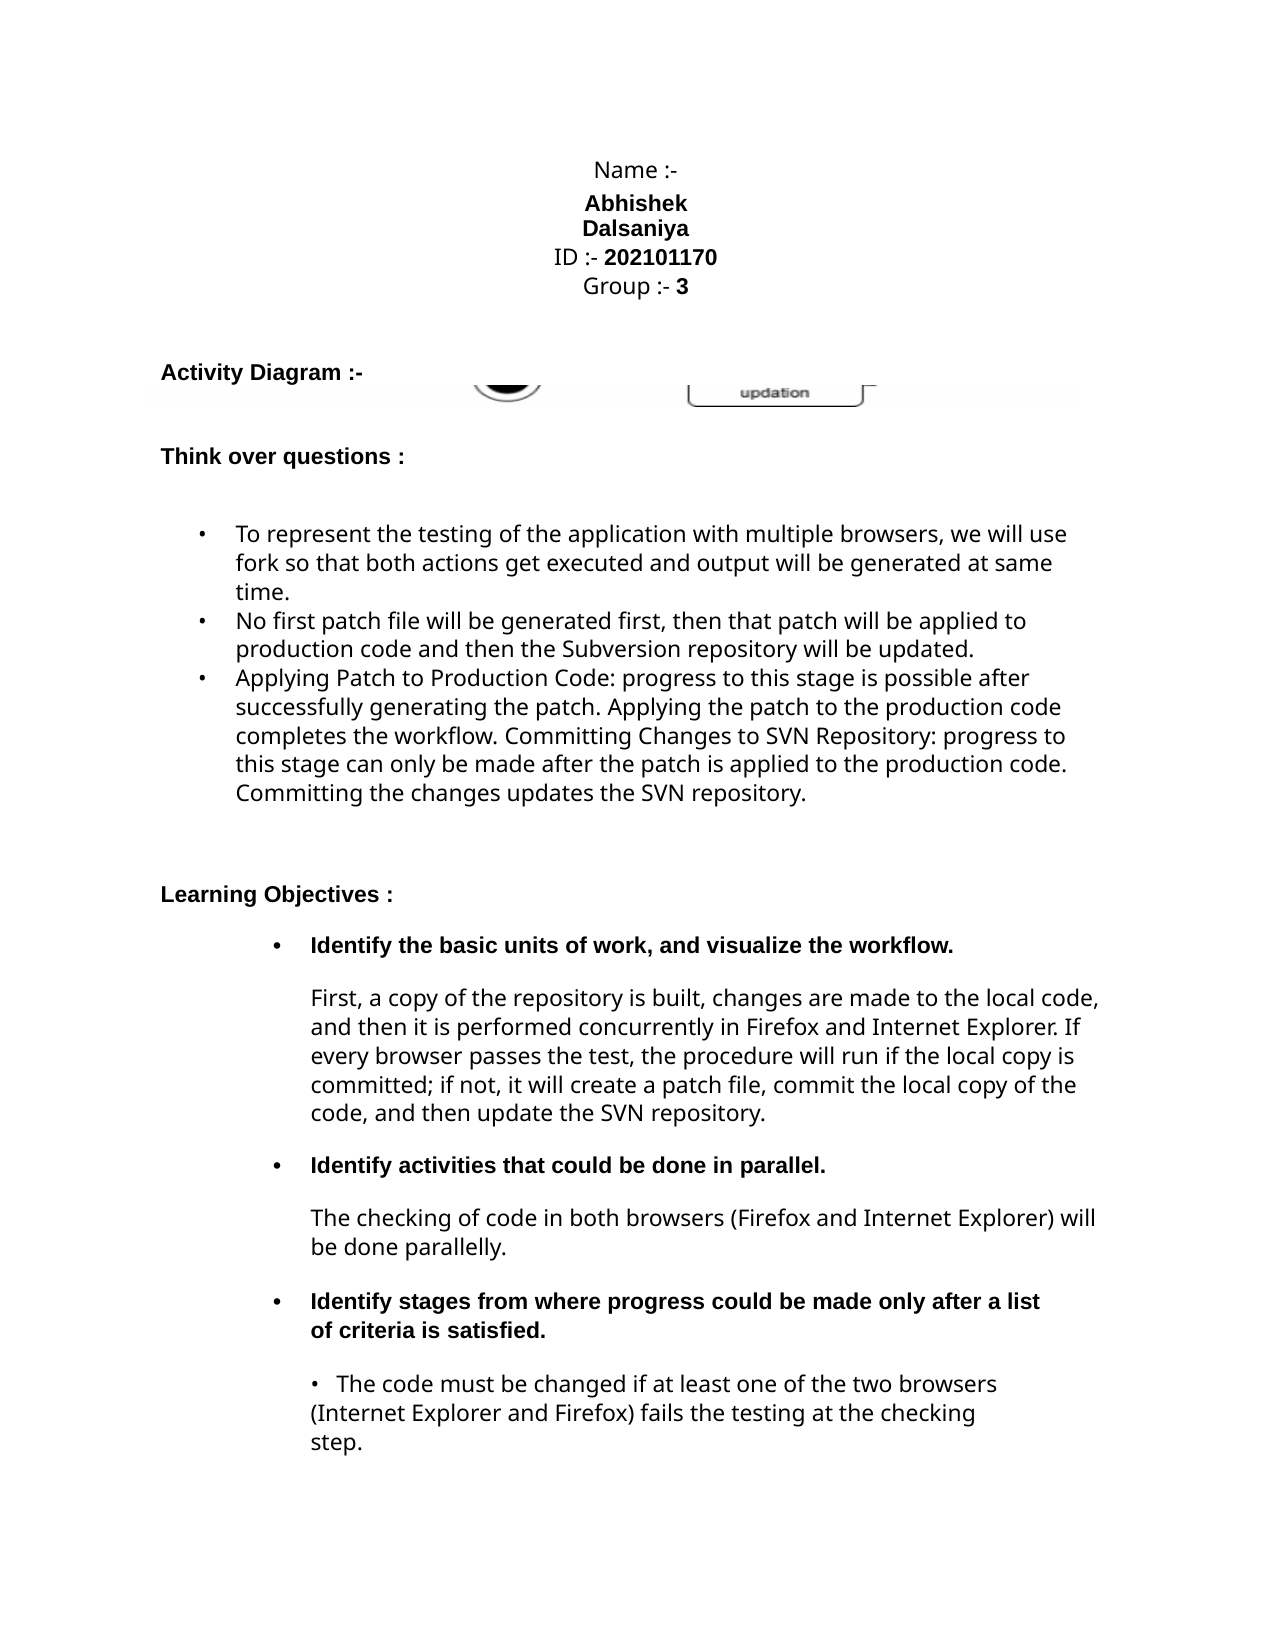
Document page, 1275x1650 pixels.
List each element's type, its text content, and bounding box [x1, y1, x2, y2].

list No first patch file will be generated first, then that patch will be applied to production code and then the Subversion repository will be updated. [198, 606, 1057, 664]
text The checking of code in both browsers (Firefox and Internet Explorer) will be done parallelly. [310, 1204, 1103, 1261]
list Identify stages from where progress could be made only after a list of criteria is satisfied. [273, 1287, 1043, 1344]
text Activity Diagram :- [160, 360, 1125, 385]
list Identify activities that could be done in parallel. [273, 1153, 1125, 1178]
list Identify the basic units of work, and visualize the workflow. [273, 933, 1125, 958]
list The code must be changed if at least one of the two browsers (Internet Explorer and Firefox) fails the testing at the checking step. [310, 1369, 1028, 1456]
text Name :- [542, 158, 729, 183]
text Abhishek Dalsaniya [542, 192, 729, 242]
text Learning Objectives : [160, 883, 1125, 908]
list Applying Patch to Production Code: progress to this stage is possible after successfully generating the patch. Applying the patch to the production code completes the workflow. Committing Changes to SVN Repository: progress to this stage can only be made after the patch is applied to the production code. Committing the changes updates the SVN repository. [198, 664, 1103, 807]
text Think over questions : [160, 444, 1125, 469]
text ID :- 202101170 [542, 246, 729, 271]
text Group :- 3 [542, 274, 729, 299]
list To represent the testing of the application with multiple browsers, we will use fork so that both actions get executed and output will be generated at same time. [198, 520, 1104, 606]
text First, a copy of the repository is built, changes are made to the local code, and then it is performed concurrently in Firefox and Internet Explorer. If every browser passes the test, the procedure will run if the local copy is committed; if not, it will create a patch file, commit the local copy of the code, and then update the SVN repository. [310, 984, 1122, 1128]
